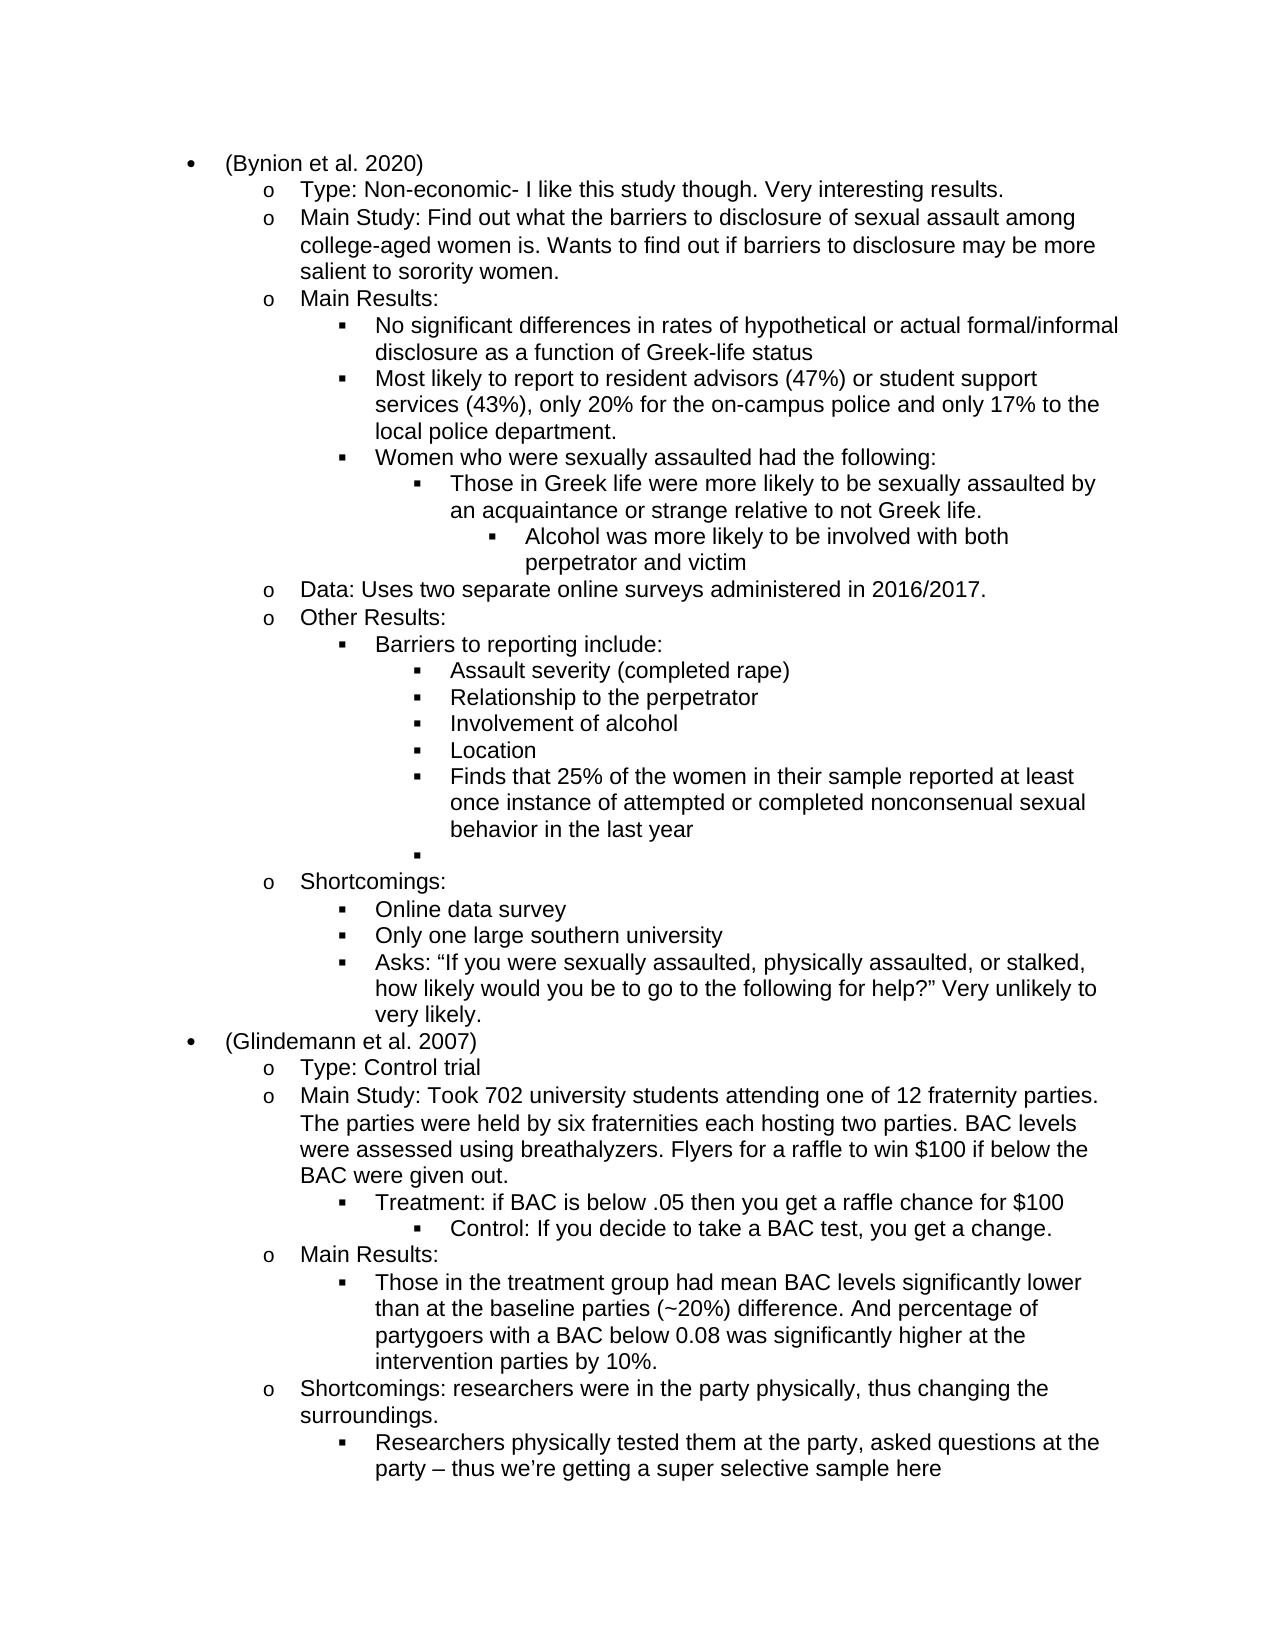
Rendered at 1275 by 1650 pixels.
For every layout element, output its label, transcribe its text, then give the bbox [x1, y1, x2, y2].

list Only one large southern university [337, 922, 1125, 949]
list Location [412, 737, 1125, 763]
list Involvement of alcohol [412, 710, 1125, 737]
list Main Results: [262, 284, 1125, 312]
list Type: Non-economic- I like this study though. Very interesting results. [262, 176, 1125, 204]
list Other Results: [262, 603, 1125, 631]
list Those in the treatment group had mean BAC levels significantly lower than at the baseline parties (~20%) difference. And percentage of partygoers with a BAC below 0.08 was significantly higher at the intervention parties by 10%. [337, 1269, 1125, 1374]
list Those in Greek life were more likely to be sexually assaulted by an acquaintance or strange relative to not Greek life. [412, 470, 1125, 523]
list Shortcomings: [262, 868, 1125, 896]
list Alcohol was more likely to be involved with both perpetrator and victim [487, 523, 1125, 576]
list Control: If you decide to take a BAC test, you get a change. [412, 1215, 1125, 1241]
list No significant differences in rates of hypothetical or actual formal/informal disclosure as a function of Greek-life status [337, 312, 1125, 365]
list Main Study: Took 702 university students attending one of 12 fraternity parties. The parties were held by six fraternities each hosting two parties. BAC levels were assessed using breathalyzers. Flyers for a raffle to win $100 if below the BAC were given out. [262, 1082, 1125, 1189]
list (Bynion et al. 2020) [187, 150, 1125, 176]
list (Glindemann et al. 2007) [187, 1028, 1125, 1054]
list Shortcomings: researchers were in the party physically, thus changing the surroundings. [262, 1374, 1125, 1428]
list Relationship to the perpetrator [412, 684, 1125, 710]
list Women who were sexually assaulted had the following: [337, 444, 1125, 470]
list Online data survey [337, 896, 1125, 922]
list Most likely to report to resident advisors (47%) or student support services (43%), only 20% for the on-campus police and only 17% to the local police department. [337, 365, 1125, 444]
list Assault severity (completed rape) [412, 657, 1125, 684]
list Main Results: [262, 1241, 1125, 1269]
list Data: Uses two separate online surveys administered in 2016/2017. [262, 576, 1125, 603]
list Type: Control trial [262, 1054, 1125, 1082]
list Main Study: Find out what the barriers to disclosure of sexual assault among college-aged women is. Wants to find out if barriers to disclosure may be more salient to sorority women. [262, 204, 1125, 284]
list Finds that 25% of the women in their sample reported at least once instance of attempted or completed nonconsenual sexual behavior in the last year [412, 763, 1125, 842]
list Asks: “If you were sexually assaulted, physically assaulted, or stalked, how likely would you be to go to the following for help?” Very unlikely to very likely. [337, 949, 1125, 1028]
list Barriers to reporting include: [337, 631, 1125, 657]
list Researchers physically tested them at the party, asked questions at the party – thus we’re getting a super selective sample here [337, 1428, 1125, 1481]
list Treatment: if BAC is below .05 then you get a raffle chance for $100 [337, 1189, 1125, 1215]
